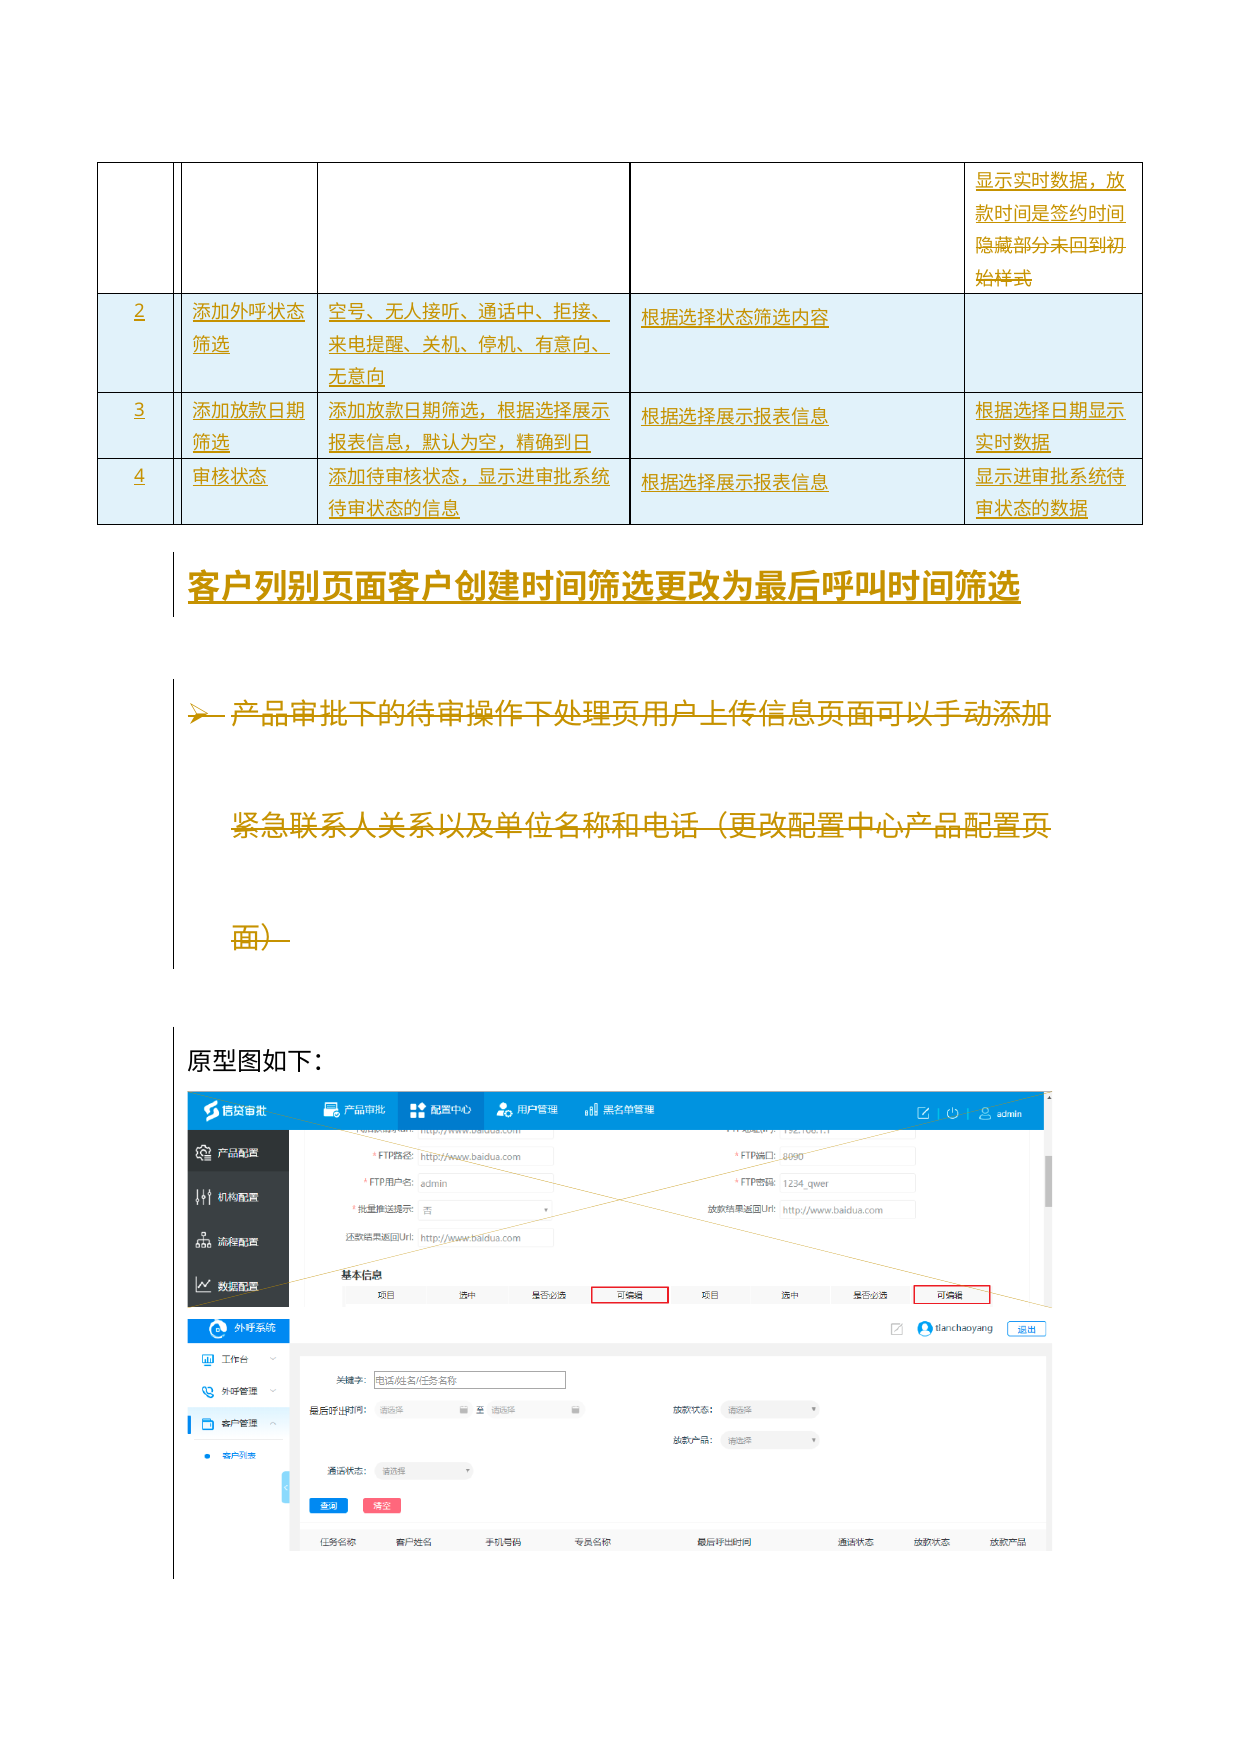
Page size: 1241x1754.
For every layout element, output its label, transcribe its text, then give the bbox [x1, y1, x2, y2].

picture [539, 1106, 546, 1113]
picture [246, 1109, 254, 1115]
picture [187, 1130, 616, 1307]
text 原型图如下： [187, 1027, 1053, 1091]
picture [624, 1092, 1053, 1307]
picture [626, 1106, 642, 1113]
picture [207, 1109, 218, 1120]
picture [646, 1106, 654, 1113]
picture [551, 1106, 557, 1113]
table_cell [318, 163, 629, 293]
picture [224, 1106, 232, 1115]
picture [350, 1091, 890, 1199]
table_cell 1 [98, 163, 173, 293]
table_cell [965, 163, 1142, 293]
table_cell [631, 163, 964, 293]
picture [187, 1319, 1053, 1551]
picture [205, 1101, 217, 1113]
picture [364, 1106, 374, 1112]
picture [192, 1201, 1047, 1308]
picture [324, 1103, 339, 1117]
table_cell [182, 163, 317, 293]
